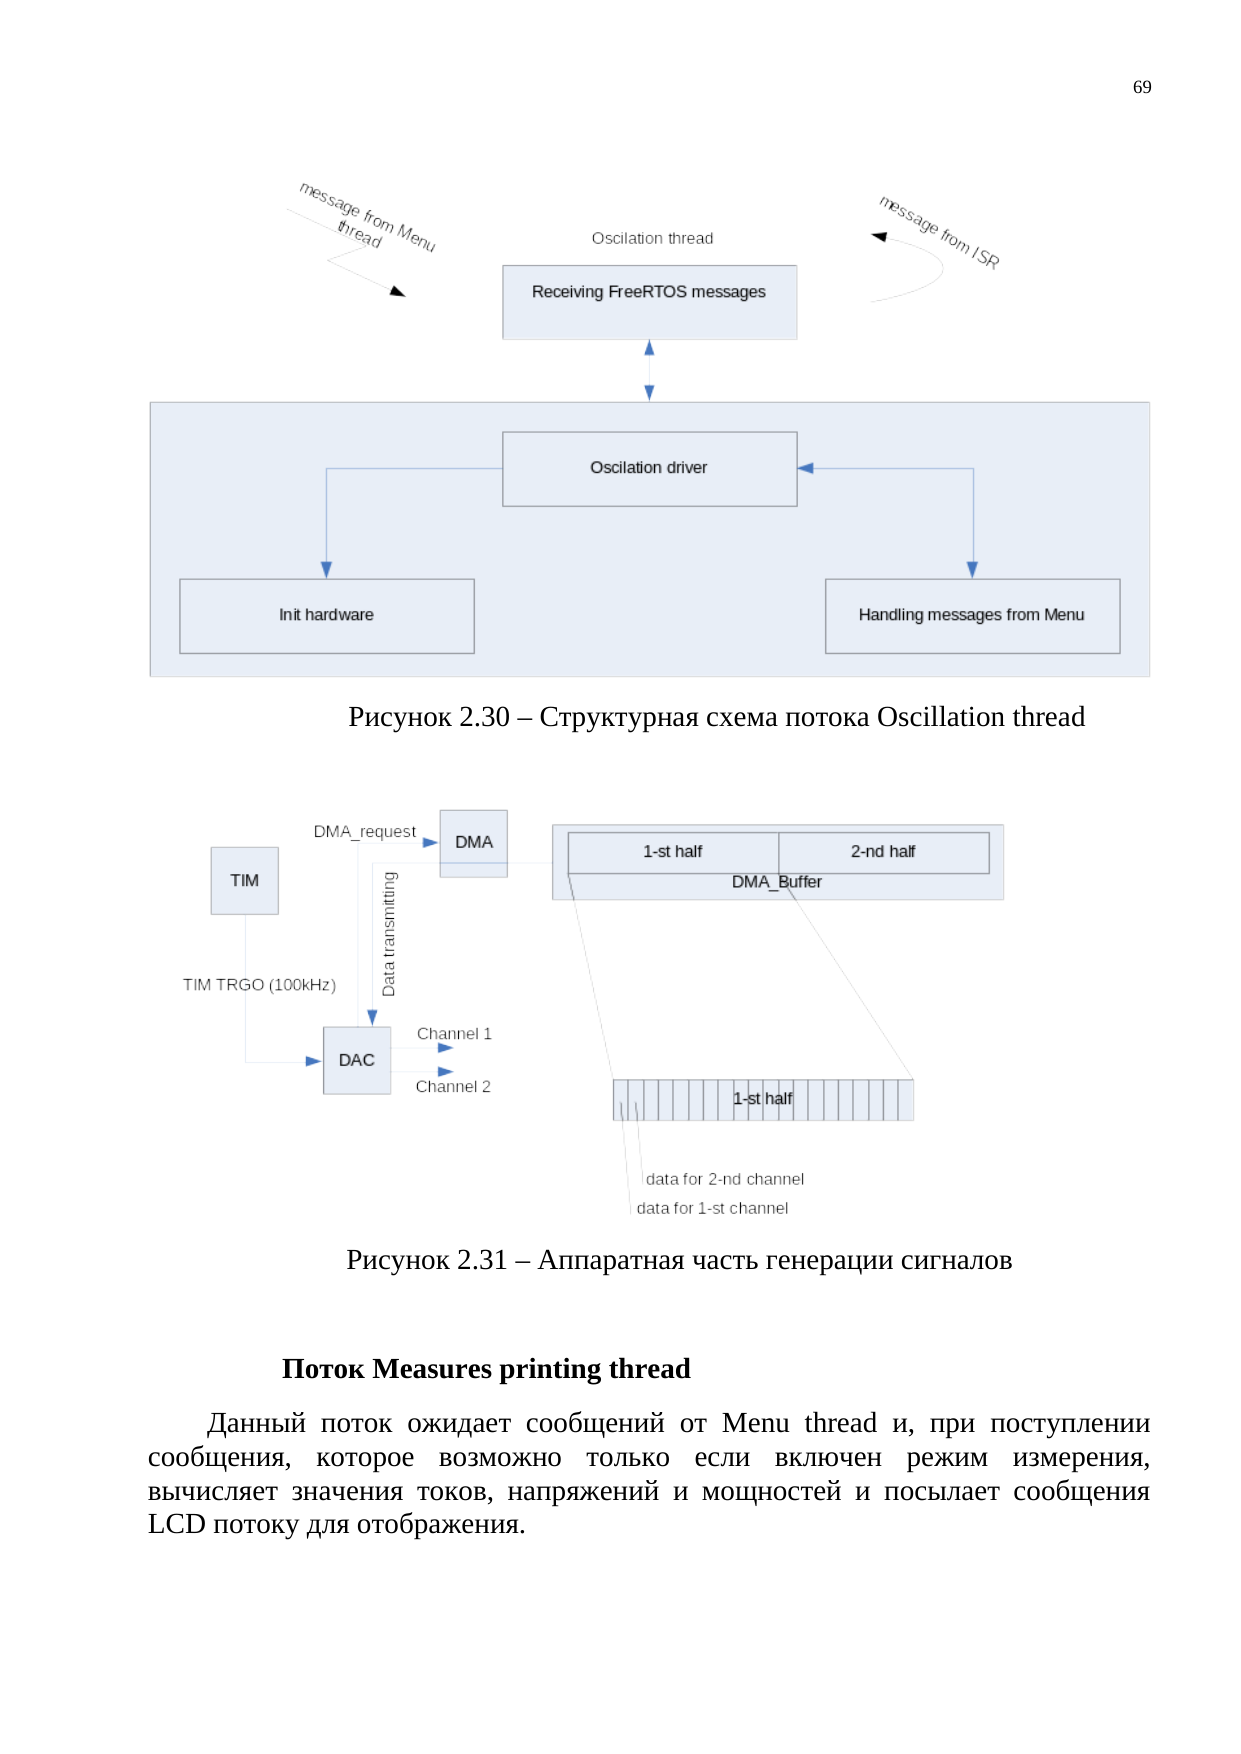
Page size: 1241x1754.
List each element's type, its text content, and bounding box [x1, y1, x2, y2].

list Рисунок 2.30 – Структурная схема потока Oscillation thread [223, 699, 1152, 732]
text Данный поток ожидает сообщений от Menu thread и, при поступлении сообщения, которое возможно только если включен режим измерения, вычисляет значения токов, напряжений и мощностей и посылает сообщения LCD потоку для отображения. [148, 1406, 1152, 1540]
list Поток Measures printing thread [223, 1351, 1152, 1385]
text Рисунок 2.31 – Аппаратная часть генерации сигналов [148, 1242, 1152, 1276]
